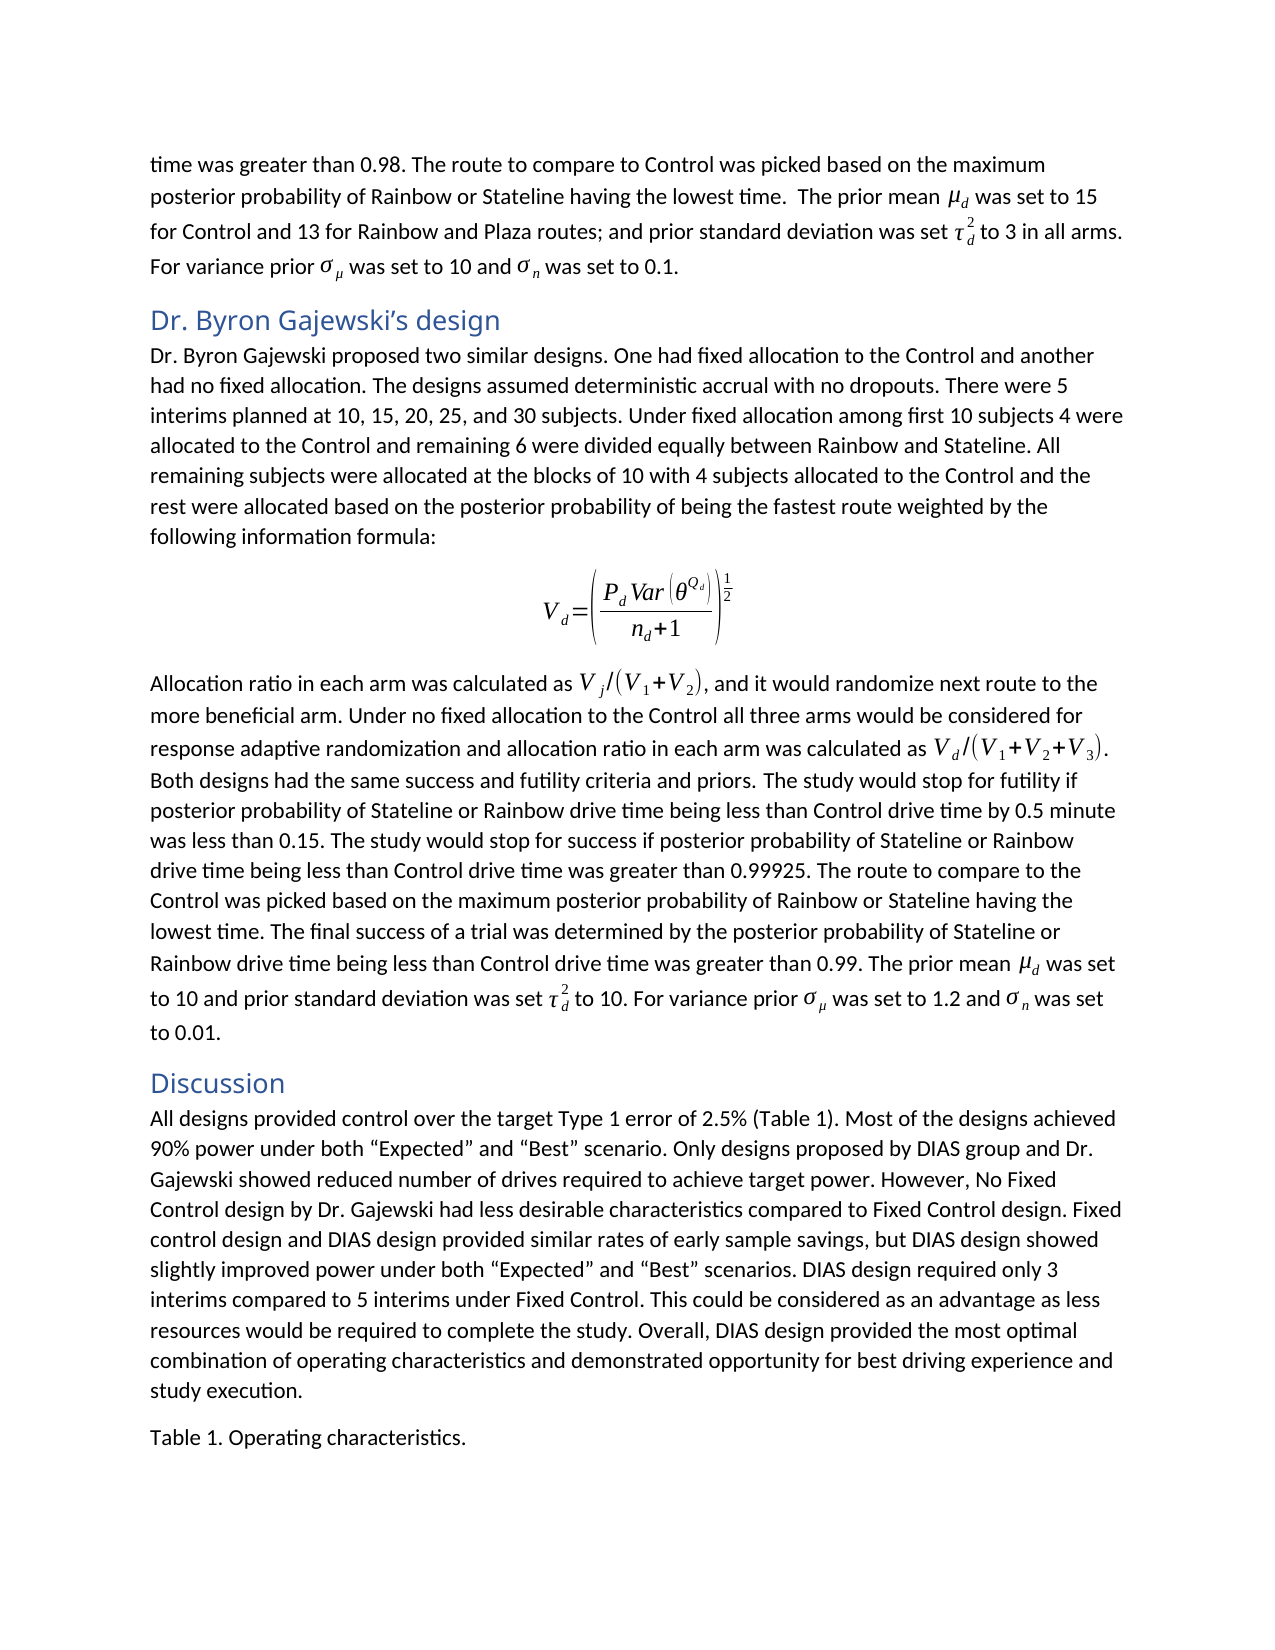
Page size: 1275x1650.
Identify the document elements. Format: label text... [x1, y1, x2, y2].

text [150, 150, 1125, 282]
text Allocation ratio in each arm was calculated as , and it would randomize next route to the more beneficial arm. Under no fixed allocation to the Control all three arms would be considered for response adaptive randomization and allocation ratio in each arm was calculated as . Both designs had the same success and futility criteria and priors. The study would stop for futility if posterior probability of Stateline or Rainbow drive time being less than Control drive time by 0.5 minute was less than 0.15. The study would stop for success if posterior probability of Stateline or Rainbow drive time being less than Control drive time was greater than 0.99925. The route to compare to the Control was picked based on the maximum posterior probability of Rainbow or Stateline having the lowest time. The final success of a trial was determined by the posterior probability of Stateline or Rainbow drive time being less than Control drive time was greater than 0.99. The prior mean was set to 10 and prior standard deviation was set to 10. For variance prior was set to 1.2 and was set to 0.01. [150, 667, 1125, 1046]
subtitle Discussion [150, 1064, 1125, 1101]
subtitle Dr. Byron Gajewski’s design [150, 301, 1125, 338]
text Dr. Byron Gajewski proposed two similar designs. One had fixed allocation to the Control and another had no fixed allocation. The designs assumed deterministic accrual with no dropouts. There were 5 interims planned at 10, 15, 20, 25, and 30 subjects. Under fixed allocation among first 10 subjects 4 were allocated to the Control and remaining 6 were divided equally between Rainbow and Stateline. All remaining subjects were allocated at the blocks of 10 with 4 subjects allocated to the Control and the rest were allocated based on the posterior probability of being the fastest route weighted by the following information formula: [150, 341, 1125, 550]
text Table 1. Operating characteristics. [150, 1423, 1125, 1451]
text All designs provided control over the target Type 1 error of 2.5% (Table 1). Most of the designs achieved 90% power under both “Expected” and “Best” scenario. Only designs proposed by DIAS group and Dr. Gajewski showed reduced number of drives required to achieve target power. However, No Fixed Control design by Dr. Gajewski had less desirable characteristics compared to Fixed Control design. Fixed control design and DIAS design provided similar rates of early sample savings, but DIAS design showed slightly improved power under both “Expected” and “Best” scenarios. DIAS design required only 3 interims compared to 5 interims under Fixed Control. This could be considered as an advantage as less resources would be required to complete the study. Overall, DIAS design provided the most optimal combination of operating characteristics and demonstrated opportunity for best driving experience and study execution. [150, 1104, 1125, 1404]
